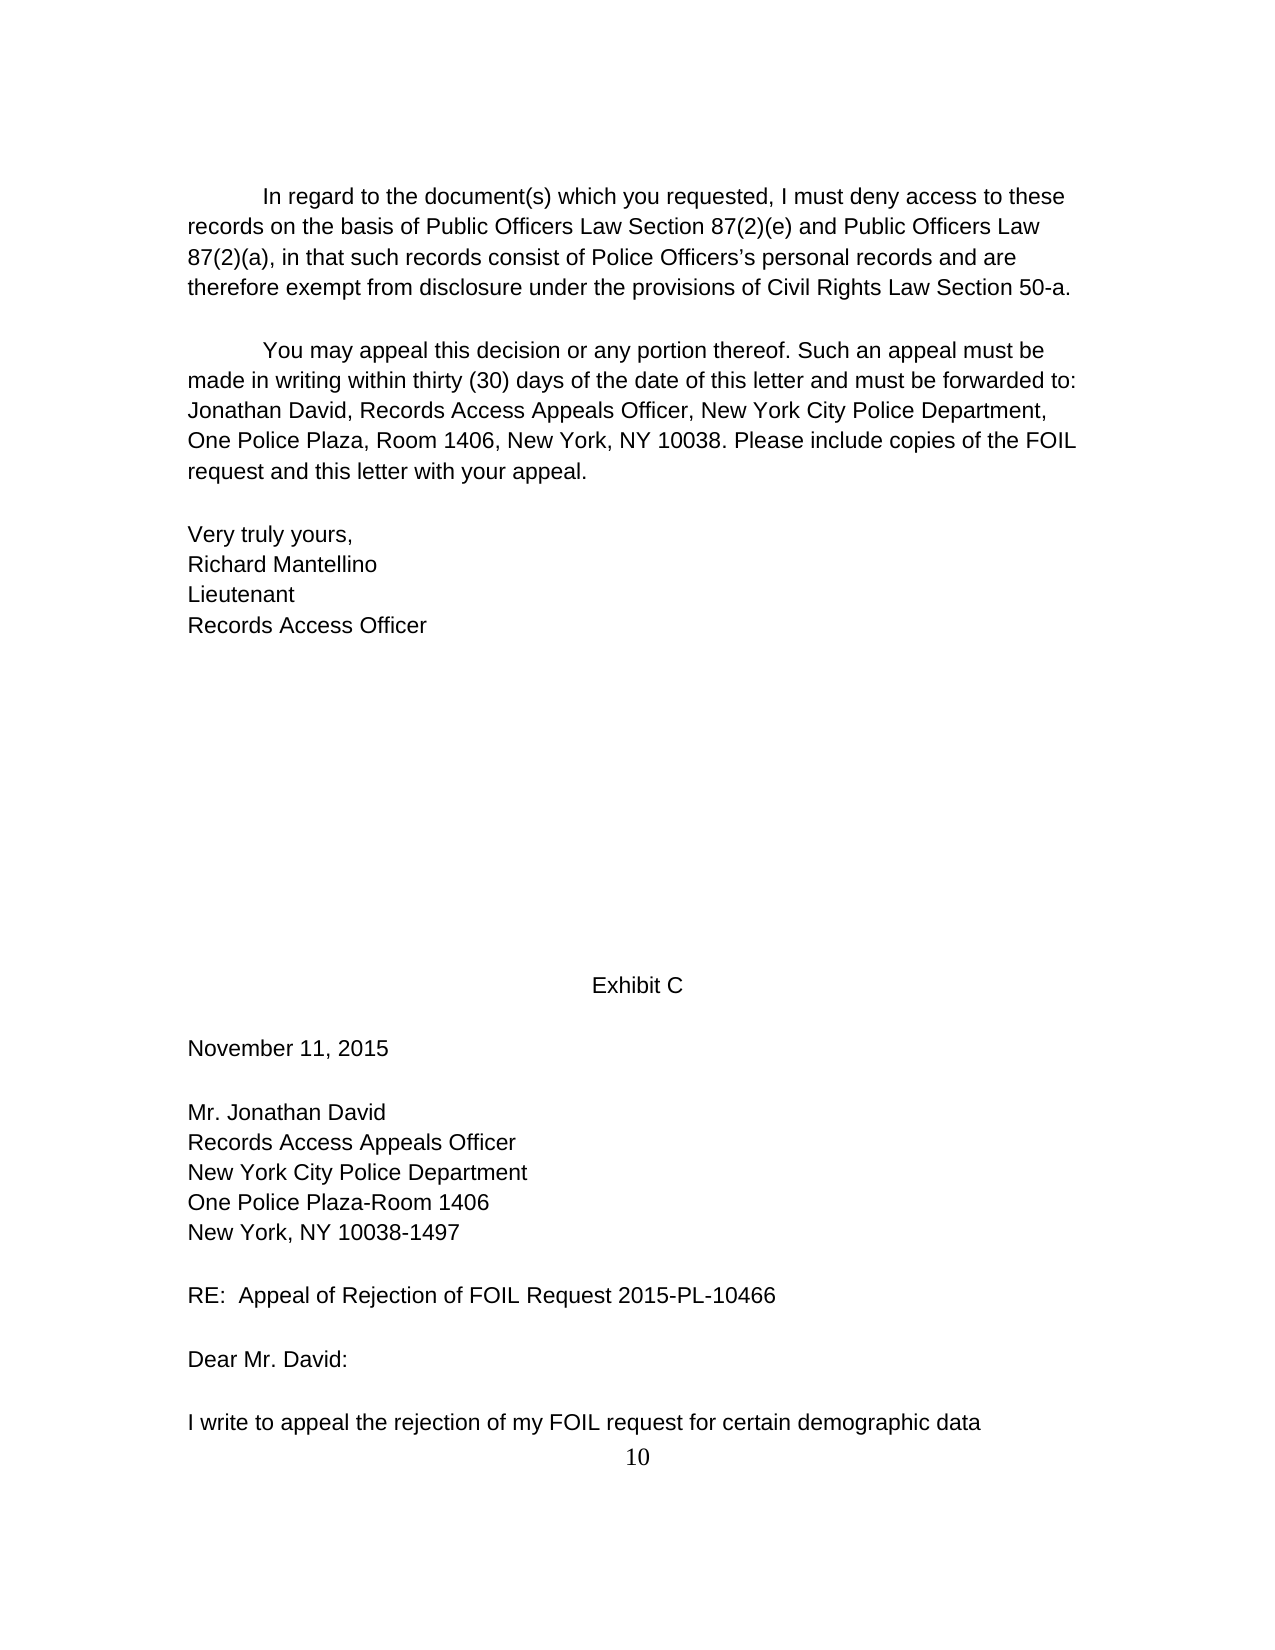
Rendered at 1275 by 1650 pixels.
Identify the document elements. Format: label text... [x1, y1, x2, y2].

text Mr. Jonathan David [187, 1098, 1087, 1125]
text Dear Mr. David: [187, 1346, 1087, 1372]
text You may appeal this decision or any portion thereof. Such an appeal must be made in writing within thirty (30) days of the date of this letter and must be forwarded to: Jonathan David, Records Access Appeals Officer, New York City Police Department, One Police Plaza, Room 1406, New York, NY 10038. Please include copies of the FOIL request and this letter with your appeal. [187, 337, 1087, 484]
text New York, NY 10038-1497 [187, 1219, 1087, 1246]
text November 11, 2015 [187, 1035, 1087, 1062]
text I write to appeal the rejection of my FOIL request for certain demographic data [187, 1409, 1087, 1435]
text RE: Appeal of Rejection of FOIL Request 2015-PL-10466 [187, 1282, 1087, 1309]
text Very truly yours, [187, 521, 1087, 547]
text Records Access Officer [187, 612, 1087, 638]
text One Police Plaza-Room 1406 [187, 1189, 1087, 1215]
text Exhibit C [187, 972, 1087, 998]
text Richard Mantellino [187, 551, 1087, 577]
text Records Access Appeals Officer [187, 1129, 1087, 1155]
text New York City Police Department [187, 1159, 1087, 1185]
text Lieutenant [187, 581, 1087, 608]
text In regard to the document(s) which you requested, I must deny access to these records on the basis of Public Officers Law Section 87(2)(e) and Public Officers Law 87(2)(a), in that such records consist of Police Officers’s personal records and are therefore exempt from disclosure under the provisions of Civil Rights Law Section 50-a. [187, 183, 1087, 300]
